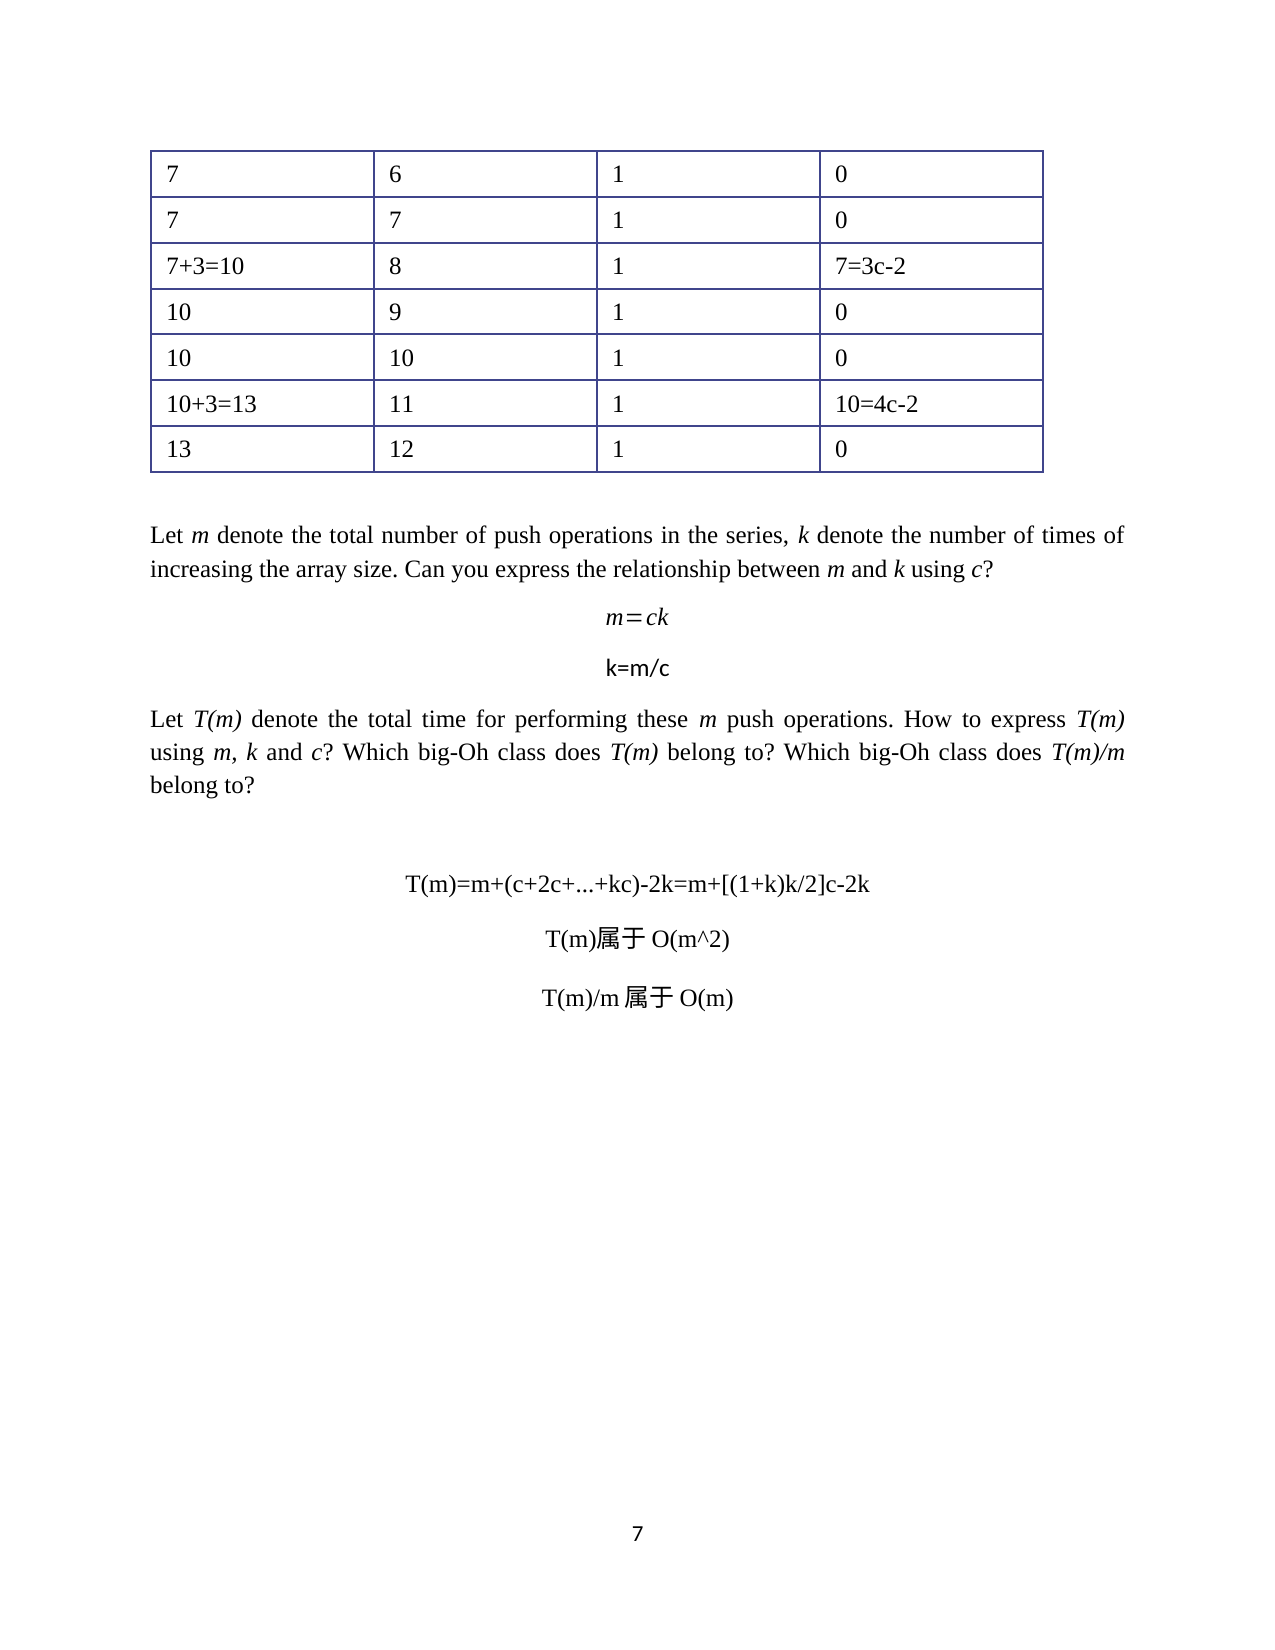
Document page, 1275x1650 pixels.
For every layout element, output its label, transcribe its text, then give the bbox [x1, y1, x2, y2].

table_cell 0 [821, 335, 1042, 379]
table_cell 1 [598, 198, 819, 242]
table_cell 0 [821, 427, 1042, 471]
table_cell 1 [598, 244, 819, 287]
table_cell 1 [598, 427, 819, 471]
text Let m denote the total number of push operations in the series, k denote the number of times of increasing the array size. Can you express the relationship between m and k using c? [150, 521, 1125, 582]
text k=m/c [150, 652, 1125, 683]
text T(m)=m+(c+2c+...+kc)-2k=m+[(1+k)k/2]c-2k [150, 869, 1125, 898]
table_cell 0 [821, 198, 1042, 242]
table_cell 11 [375, 381, 596, 425]
table_cell 10=4c-2 [821, 381, 1042, 425]
table_cell 0 [821, 290, 1042, 333]
text T(m)属于O(m^2) [150, 919, 1125, 955]
table_cell 0 [821, 152, 1042, 196]
table_cell 7 [152, 152, 373, 196]
table_cell 10 [375, 335, 596, 379]
text T(m)/m属于O(m) [150, 977, 1125, 1013]
table_cell 10+3=13 [152, 381, 373, 425]
table_cell 6 [375, 152, 596, 196]
table_cell 1 [598, 290, 819, 333]
table_cell 7+3=10 [152, 244, 373, 287]
table_cell 7 [375, 198, 596, 242]
table_cell 12 [375, 427, 596, 471]
table_cell 7=3c-2 [821, 244, 1042, 287]
table_cell 9 [375, 290, 596, 333]
table_cell 10 [152, 335, 373, 379]
table_cell 8 [375, 244, 596, 287]
table_cell 7 [152, 198, 373, 242]
table_cell 1 [598, 152, 819, 196]
table_cell 10 [152, 290, 373, 333]
table_cell 1 [598, 381, 819, 425]
text Let T(m) denote the total time for performing these m push operations. How to express T(m) using m, k and c? Which big-Oh class does T(m) belong to? Which big-Oh class does T(m)/m belong to? [150, 704, 1125, 799]
table_cell 13 [152, 427, 373, 471]
table_cell 1 [598, 335, 819, 379]
